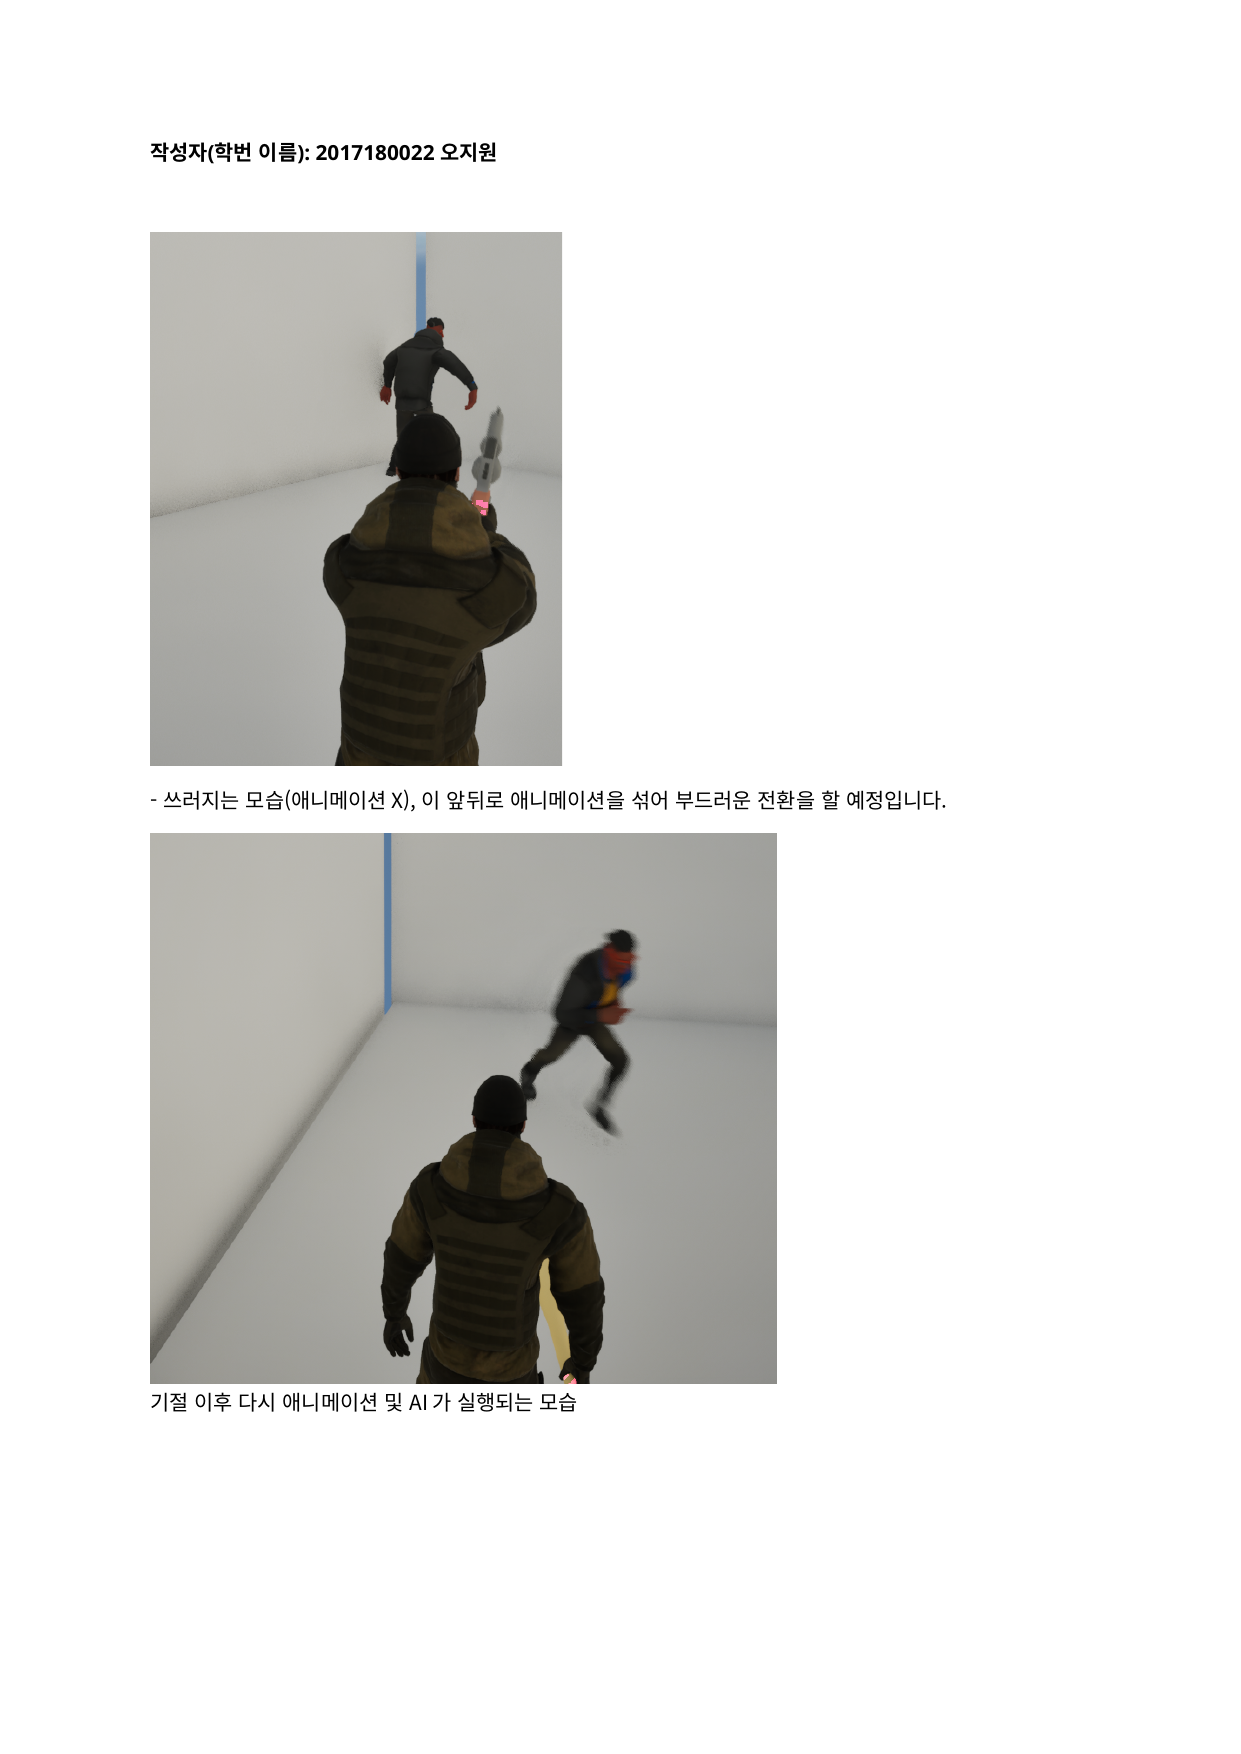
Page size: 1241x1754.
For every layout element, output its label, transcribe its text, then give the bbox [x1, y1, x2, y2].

text - 쓰러지는 모습(애니메이션X), 이 앞뒤로 애니메이션을 섞어 부드러운 전환을 할 예정입니다. [150, 784, 1090, 814]
text 기절 이후 다시 애니메이션 및 AI가 실행되는 모습 [150, 833, 1090, 1416]
